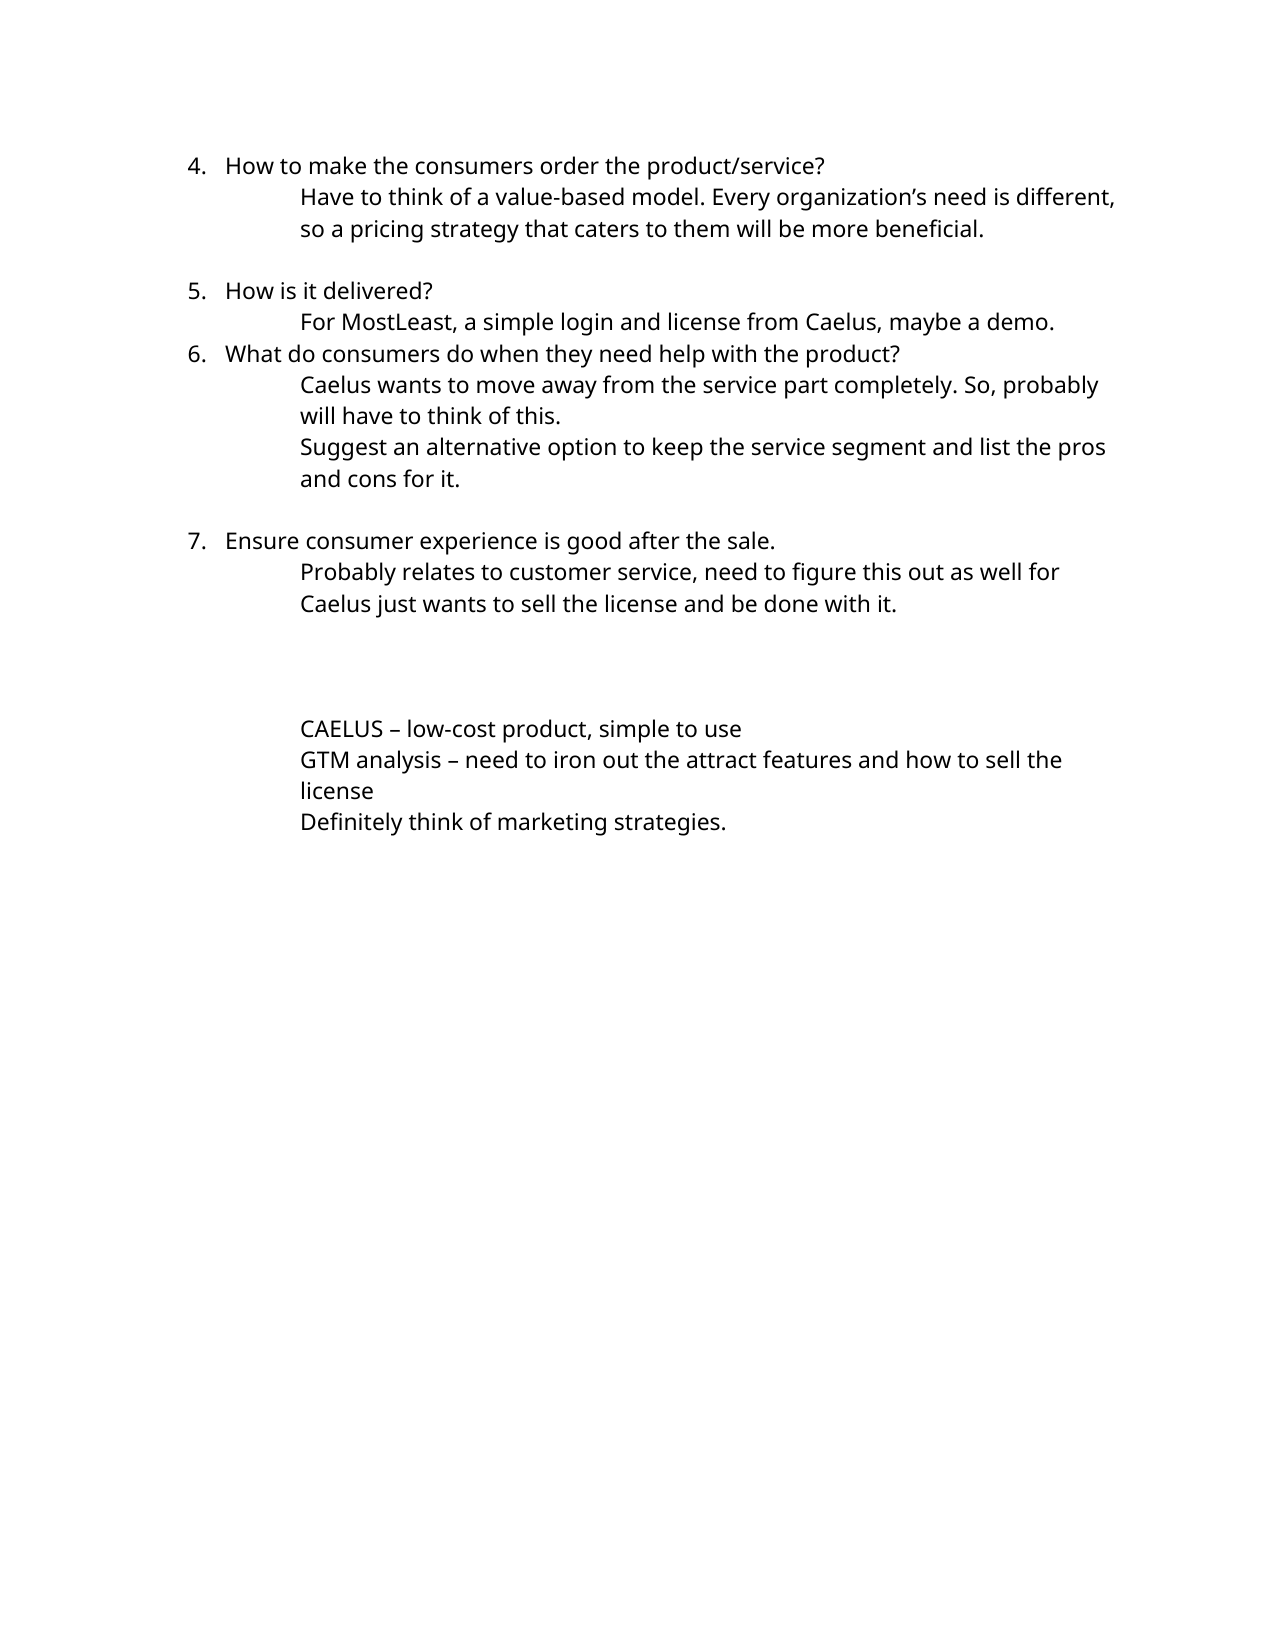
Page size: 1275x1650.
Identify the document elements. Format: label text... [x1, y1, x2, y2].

list What do consumers do when they need help with the product? [187, 337, 1125, 369]
list Caelus wants to move away from the service part completely. So, probably will have to think of this. [300, 369, 1125, 431]
list Probably relates to customer service, need to figure this out as well for Caelus just wants to sell the license and be done with it. [300, 556, 1125, 619]
list For MostLeast, a simple login and license from Caelus, maybe a demo. [300, 306, 1125, 337]
list Suggest an alternative option to keep the service segment and list the pros and cons for it. [300, 431, 1125, 494]
list How to make the consumers order the product/service? [187, 150, 1125, 181]
list Ensure consumer experience is good after the sale. [187, 525, 1125, 556]
list CAELUS – low-cost product, simple to use [300, 712, 1125, 744]
list Definitely think of marketing strategies. [300, 806, 1125, 837]
list Have to think of a value-based model. Every organization’s need is different, so a pricing strategy that caters to them will be more beneficial. [300, 181, 1125, 244]
list How is it delivered? [187, 275, 1125, 306]
list GTM analysis – need to iron out the attract features and how to sell the license [300, 744, 1125, 806]
